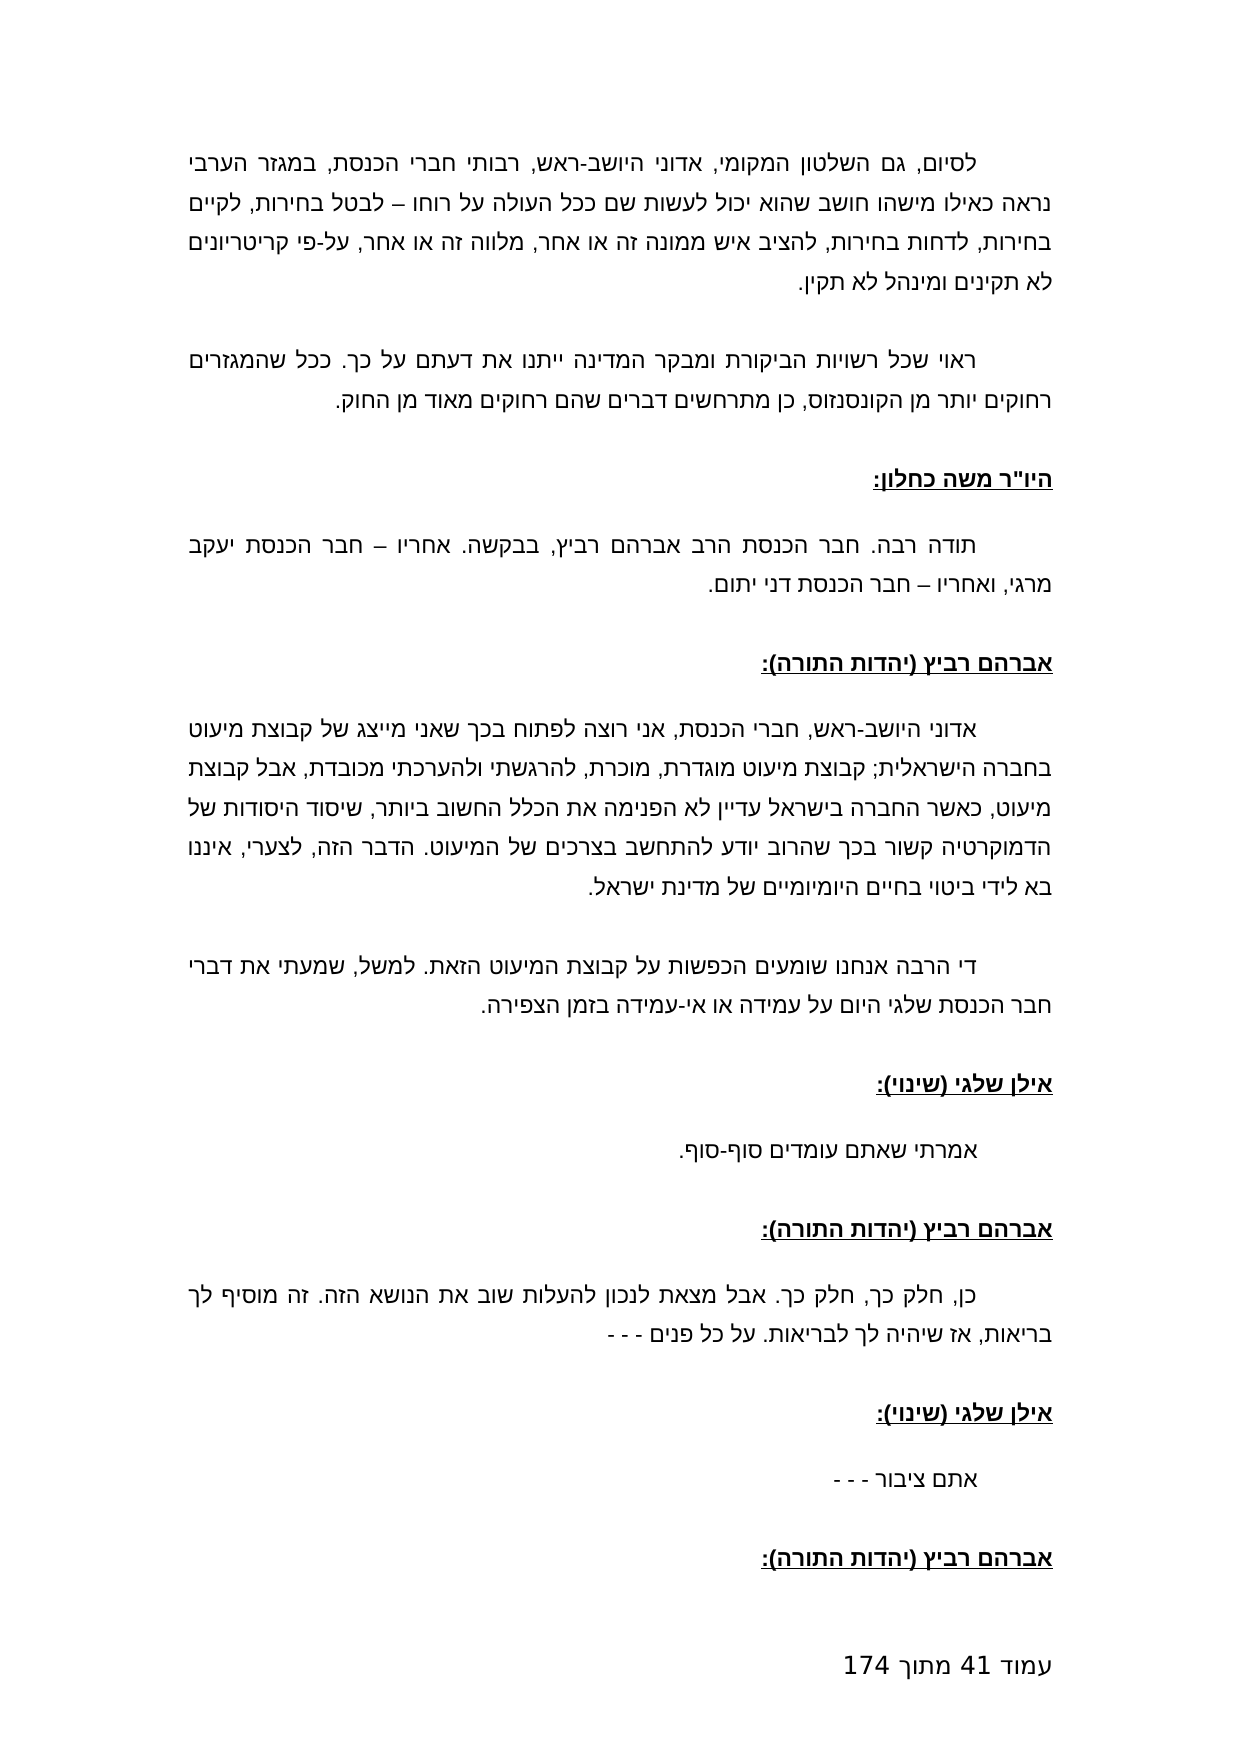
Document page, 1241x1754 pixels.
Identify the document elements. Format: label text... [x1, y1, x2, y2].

text אילן שלגי (שינוי): [187, 1400, 1053, 1427]
text אברהם רביץ (יהדות התורה): [187, 1545, 1053, 1571]
text לסיום, גם השלטון המקומי, אדוני היושב-ראש, רבותי חברי הכנסת, במגזר הערבי נראה כאילו מישהו חושב שהוא יכול לעשות שם ככל העולה על רוחו – לבטל בחירות, לקיים בחירות, לדחות בחירות, להציב איש ממונה זה או אחר, מלווה זה או אחר, על-פי קריטריונים לא תקינים ומינהל לא תקין. [187, 150, 1053, 295]
text היו"ר משה כחלון: [187, 466, 1053, 492]
text ראוי שכל רשויות הביקורת ומבקר המדינה ייתנו את דעתם על כך. ככל שהמגזרים רחוקים יותר מן הקונסנזוס, כן מתרחשים דברים שהם רחוקים מאוד מן החוק. [187, 347, 1053, 413]
text תודה רבה. חבר הכנסת הרב אברהם רביץ, בבקשה. אחריו – חבר הכנסת יעקב מרגי, ואחריו – חבר הכנסת דני יתום. [187, 532, 1053, 597]
text אדוני היושב-ראש, חברי הכנסת, אני רוצה לפתוח בכך שאני מייצג של קבוצת מיעוט בחברה הישראלית; קבוצת מיעוט מוגדרת, מוכרת, להרגשתי ולהערכתי מכובדת, אבל קבוצת מיעוט, כאשר החברה בישראל עדיין לא הפנימה את הכלל החשוב ביותר, שיסוד היסודות של הדמוקרטיה קשור בכך שהרוב יודע להתחשב בצרכים של המיעוט. הדבר הזה, לצערי, איננו בא לידי ביטוי בחיים היומיומיים של מדינת ישראל. [187, 716, 1053, 900]
text אתם ציבור - - - [187, 1466, 1053, 1492]
text אברהם רביץ (יהדות התורה): [187, 1216, 1053, 1242]
text די הרבה אנחנו שומעים הכפשות על קבוצת המיעוט הזאת. למשל, שמעתי את דברי חבר הכנסת שלגי היום על עמידה או אי-עמידה בזמן הצפירה. [187, 953, 1053, 1019]
text אברהם רביץ (יהדות התורה): [187, 650, 1053, 676]
text כן, חלק כך, חלק כך. אבל מצאת לנכון להעלות שוב את הנושא הזה. זה מוסיף לך בריאות, אז שיהיה לך לבריאות. על כל פנים - - - [187, 1282, 1053, 1348]
text אמרתי שאתם עומדים סוף-סוף. [187, 1137, 1053, 1163]
text אילן שלגי (שינוי): [187, 1071, 1053, 1098]
